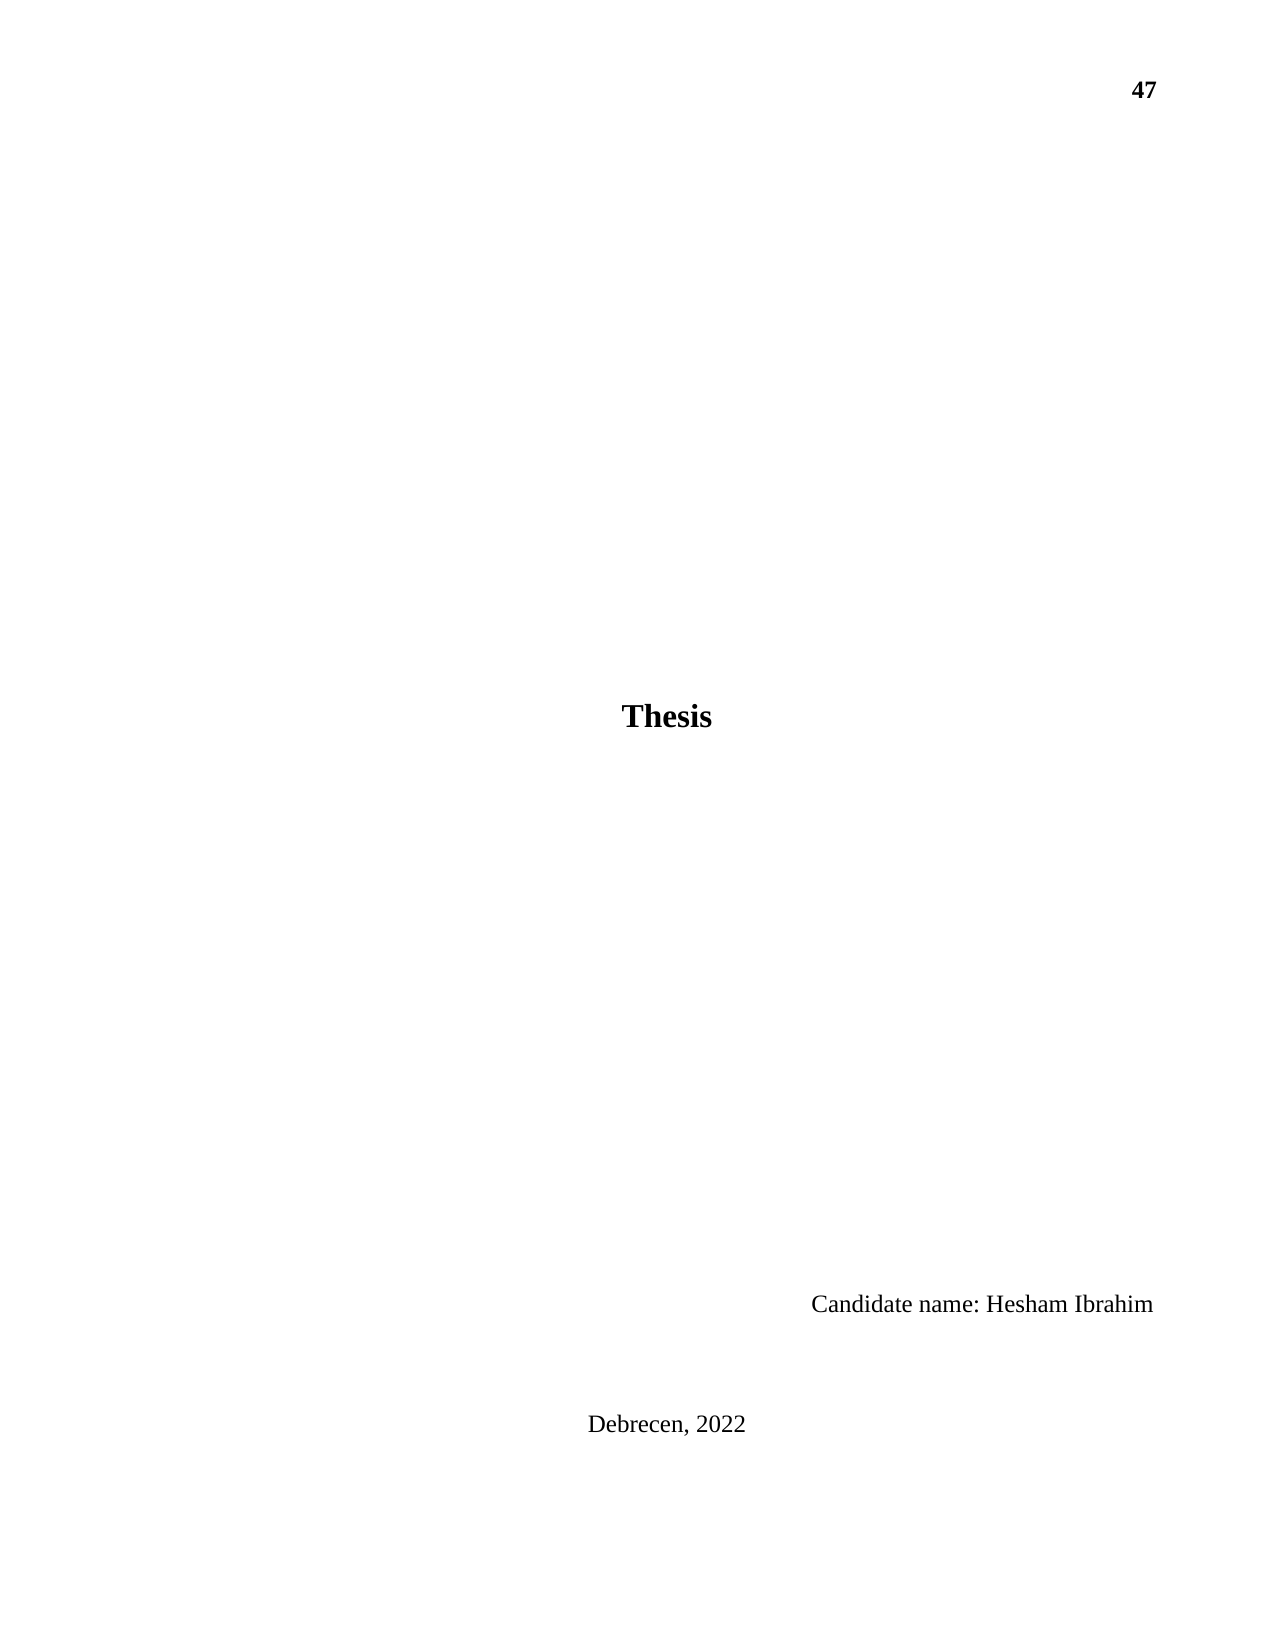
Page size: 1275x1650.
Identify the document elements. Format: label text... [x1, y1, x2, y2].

text Thesis [177, 696, 1156, 734]
text Debrecen, 2022 [177, 1409, 1156, 1438]
text Candidate name: Hesham Ibrahim [177, 1289, 1156, 1318]
